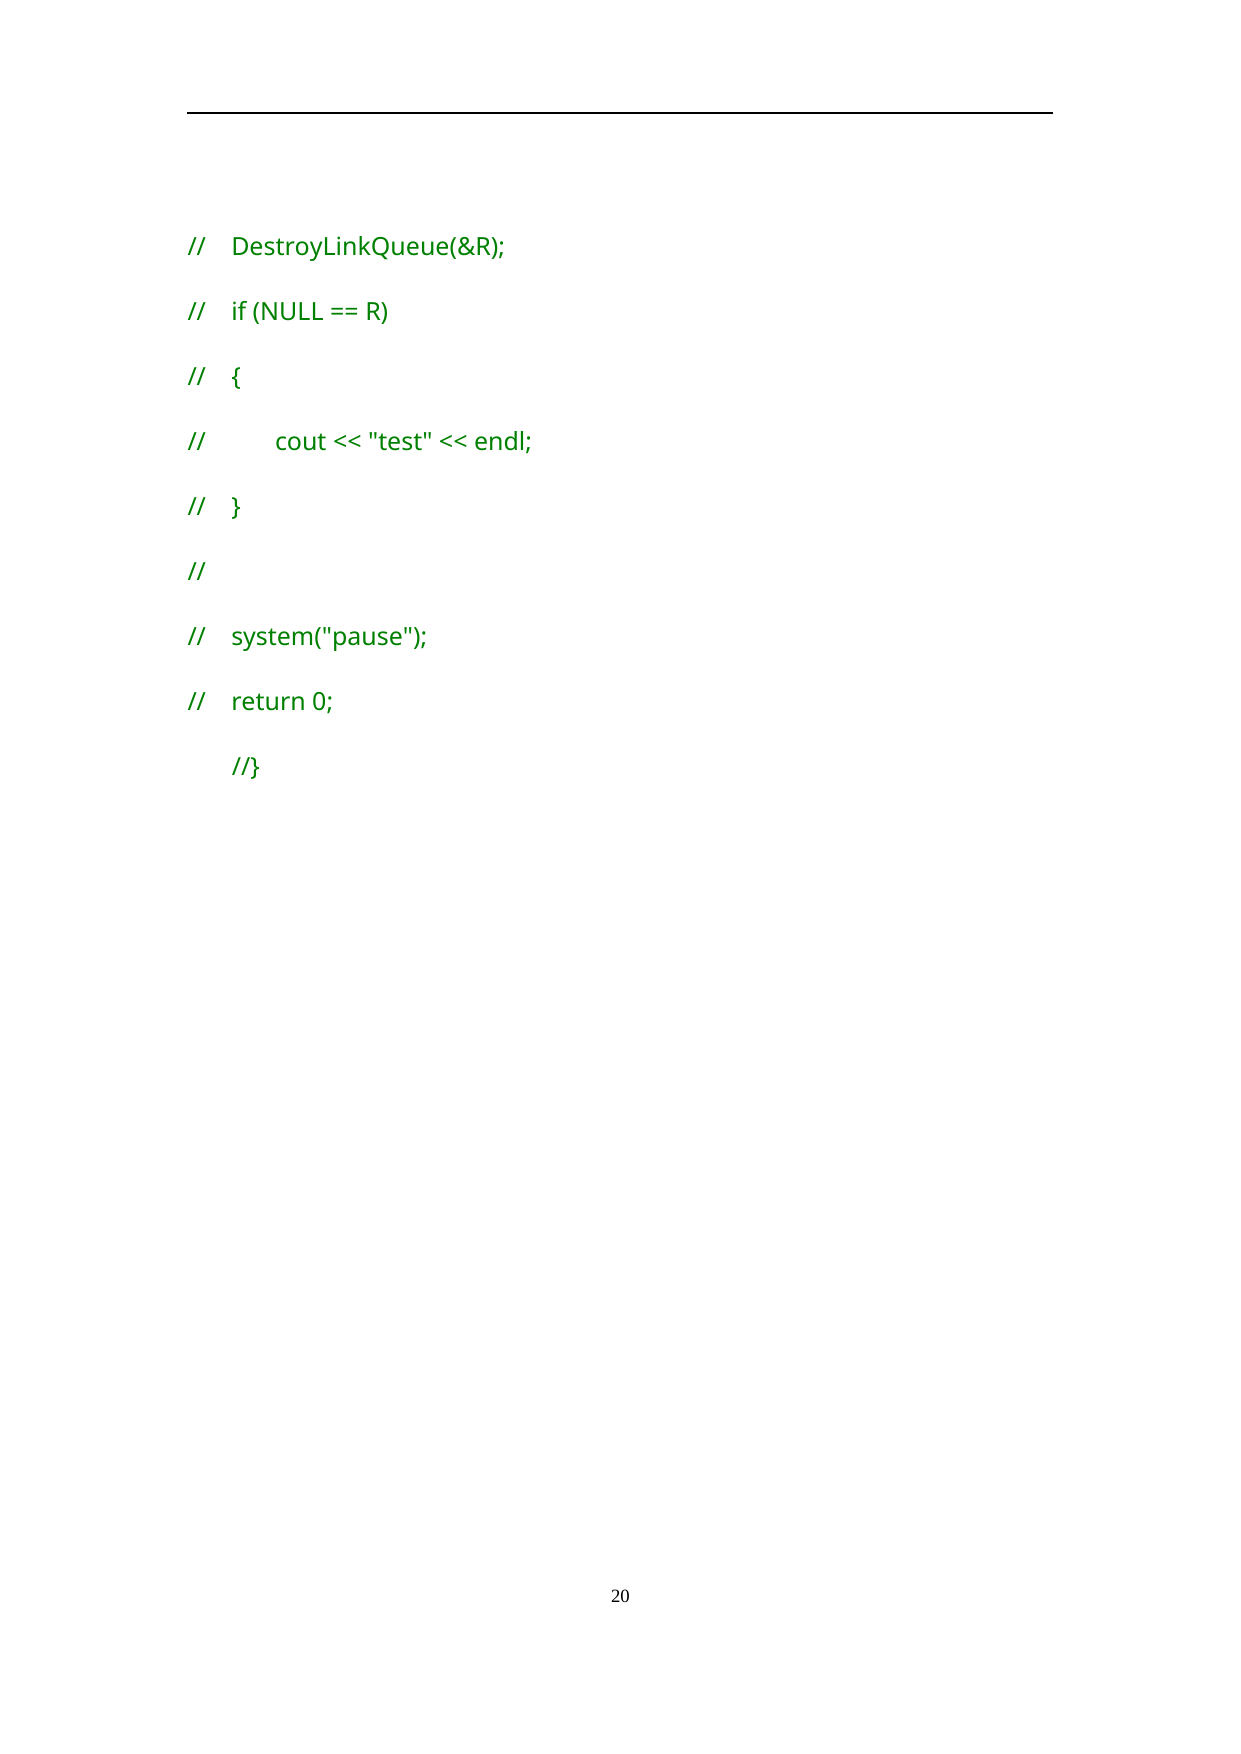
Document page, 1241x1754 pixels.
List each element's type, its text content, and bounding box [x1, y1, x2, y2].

text // [187, 539, 1053, 604]
text // cout << "test" << endl; [187, 409, 1053, 474]
text // { [187, 344, 1053, 409]
text // system("pause"); [187, 604, 1053, 669]
text // } [187, 474, 1053, 539]
text //} [187, 734, 1053, 799]
text // if (NULL == R) [187, 279, 1053, 344]
text // DestroyLinkQueue(&R); [187, 214, 1053, 279]
text // return 0; [187, 669, 1053, 734]
